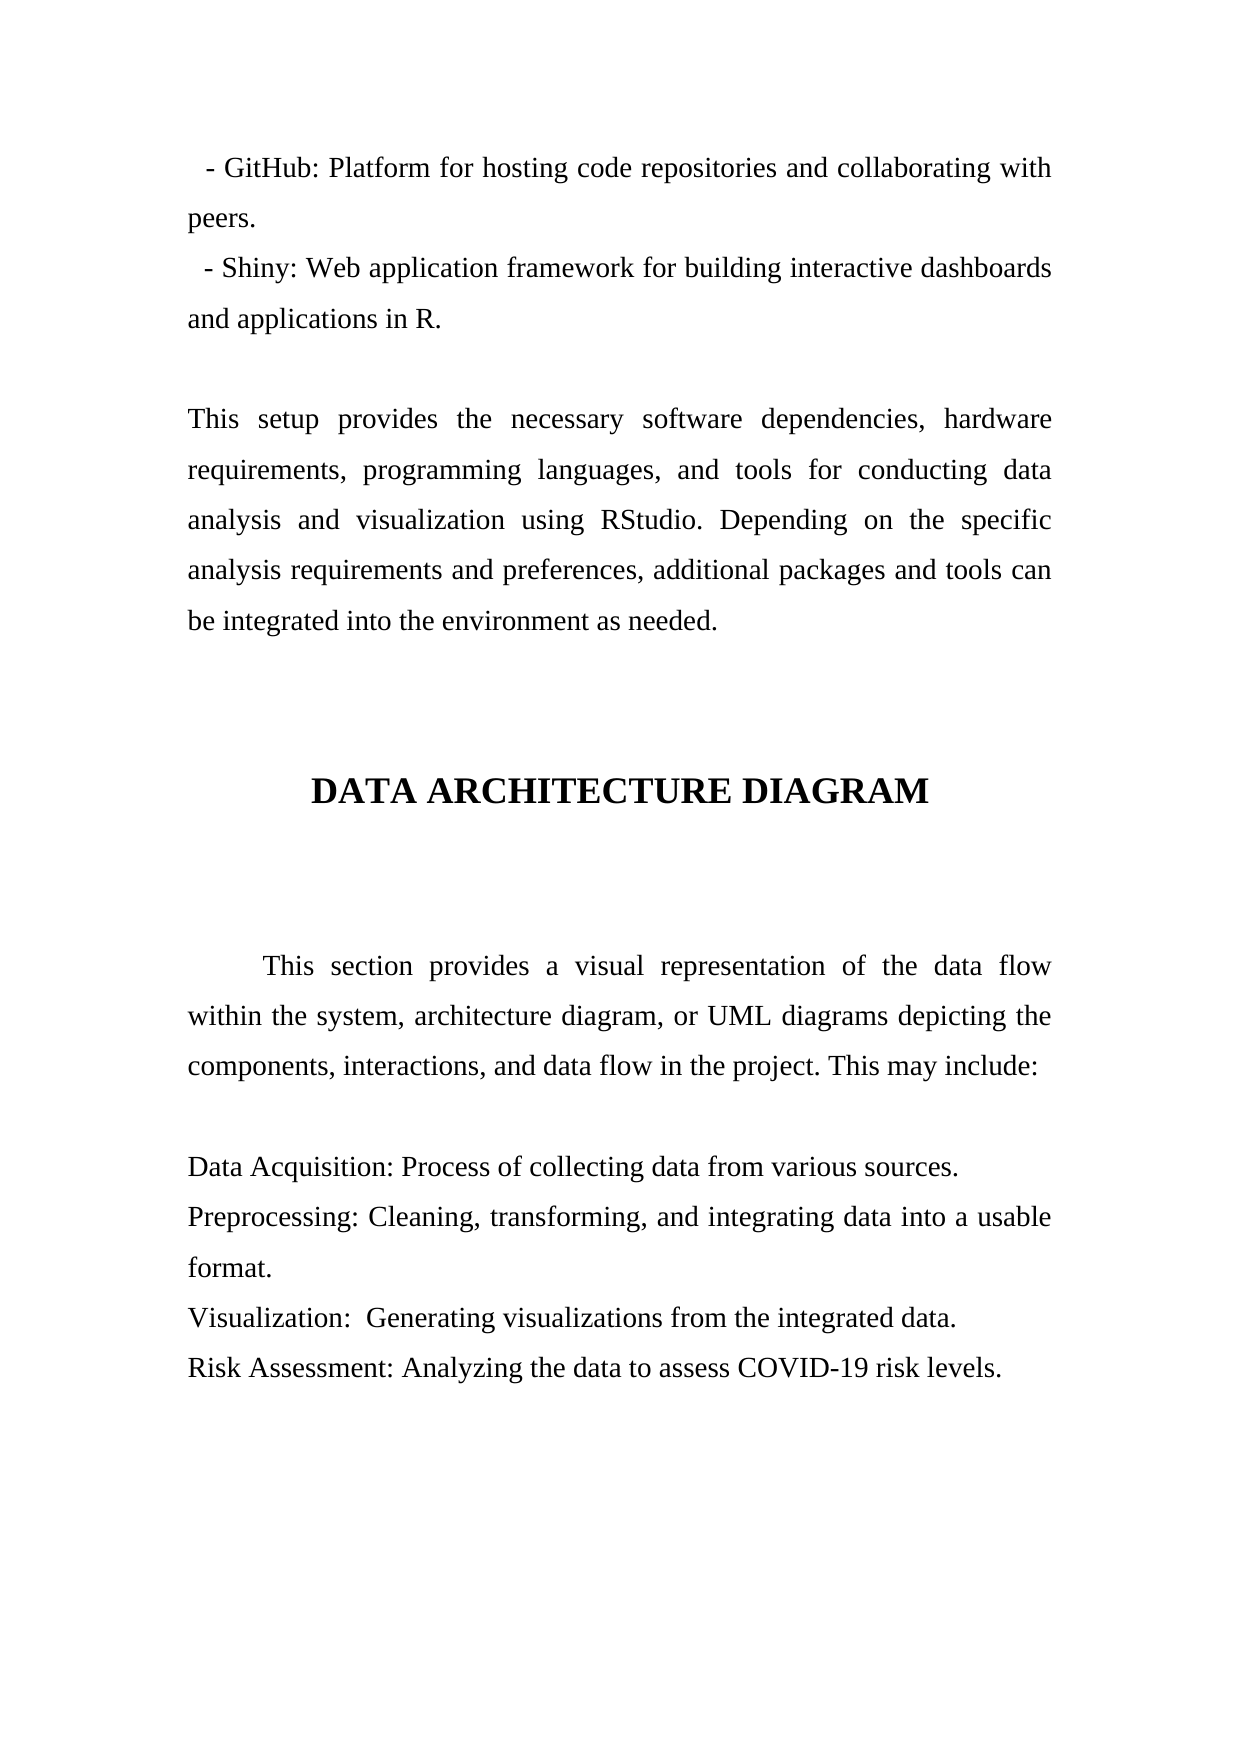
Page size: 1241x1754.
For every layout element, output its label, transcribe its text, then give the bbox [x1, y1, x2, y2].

text - GitHub: Platform for hosting code repositories and collaborating with peers. [187, 150, 1053, 234]
text Data Acquisition: Process of collecting data from various sources. [187, 1149, 1053, 1183]
text - Shiny: Web application framework for building interactive dashboards and applications in R. [187, 251, 1053, 334]
text Preprocessing: Cleaning, transforming, and integrating data into a usable format. [187, 1199, 1053, 1283]
text DATA ARCHITECTURE DIAGRAM [187, 768, 1053, 811]
text This section provides a visual representation of the data flow within the system, architecture diagram, or UML diagrams depicting the components, interactions, and data flow in the project. This may include: [187, 948, 1053, 1082]
text Risk Assessment: Analyzing the data to assess COVID-19 risk levels. [187, 1350, 1053, 1384]
text This setup provides the necessary software dependencies, hardware requirements, programming languages, and tools for conducting data analysis and visualization using RStudio. Depending on the specific analysis requirements and preferences, additional packages and tools can be integrated into the environment as needed. [187, 402, 1053, 636]
text Visualization: Generating visualizations from the integrated data. [187, 1300, 1053, 1333]
